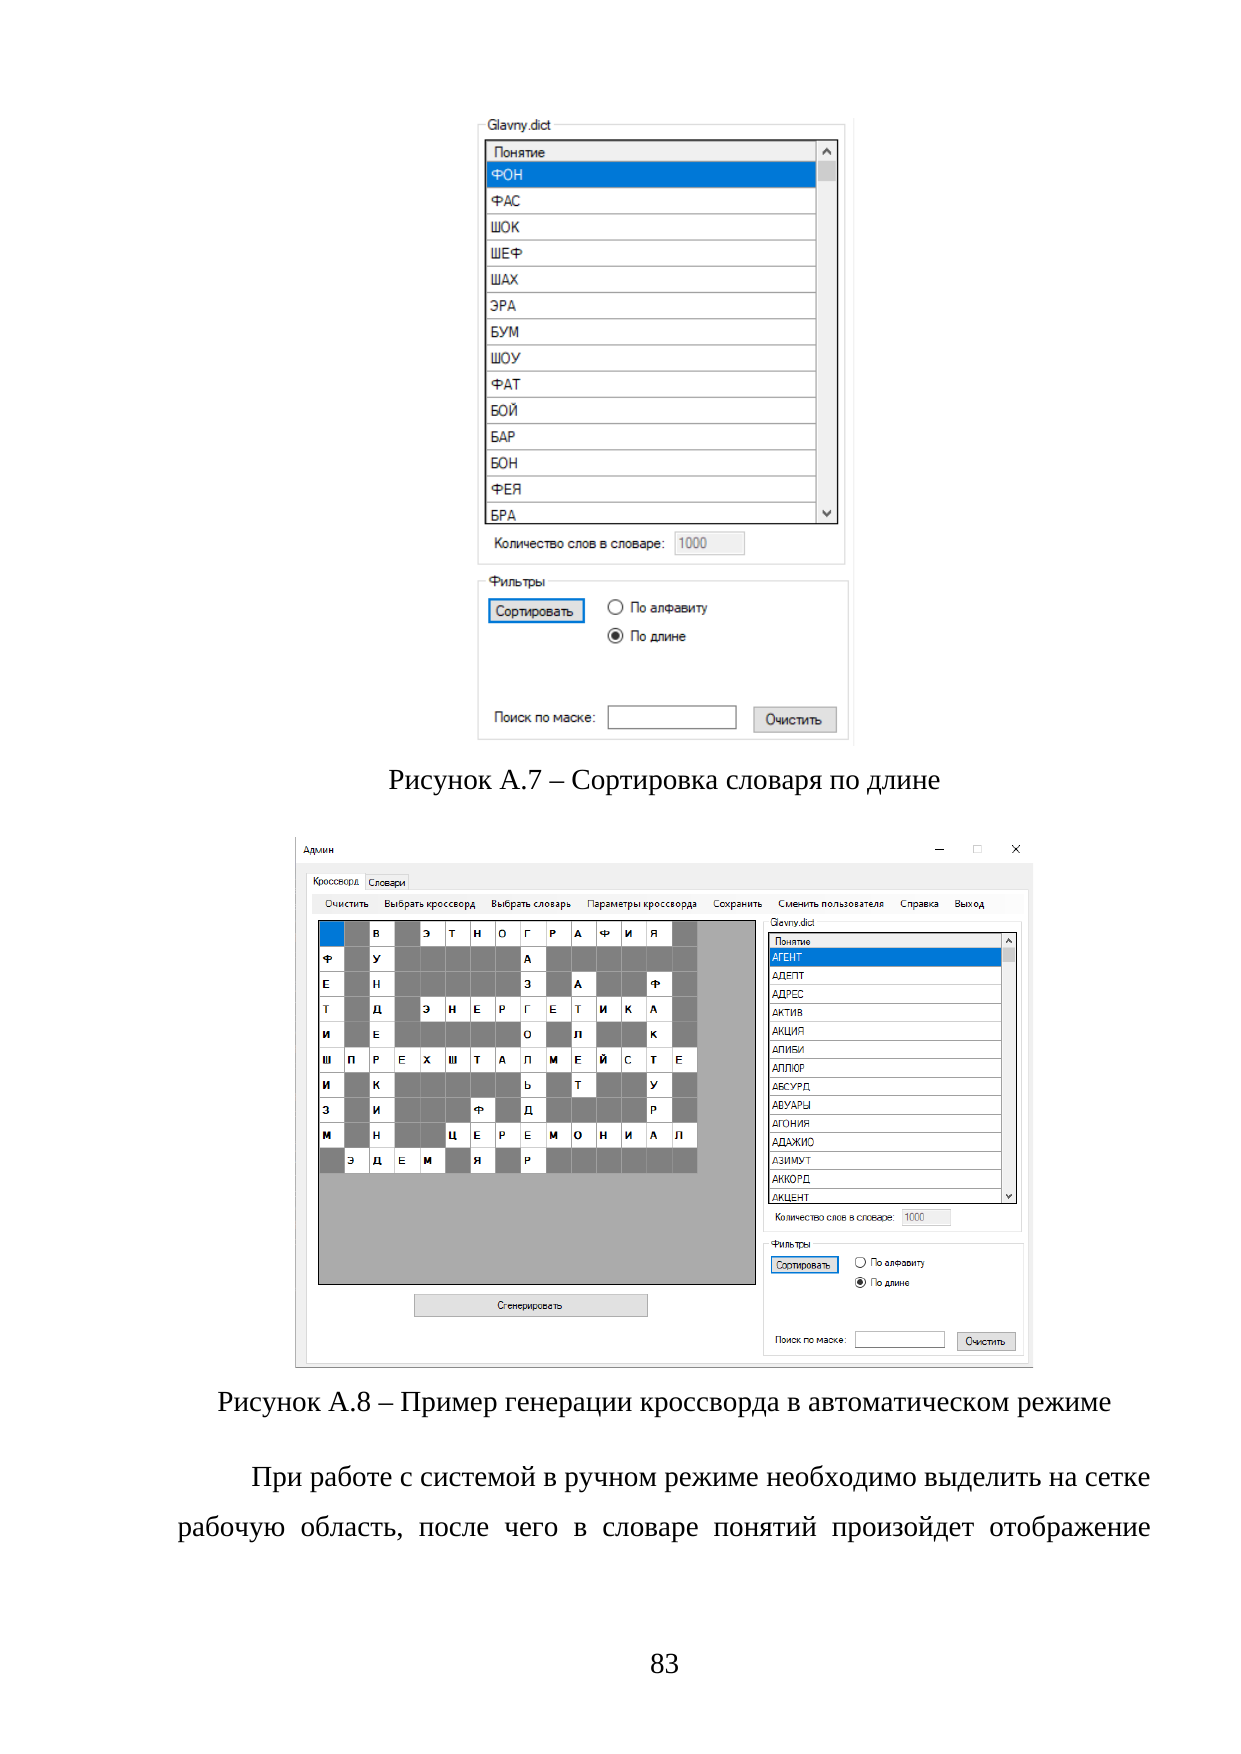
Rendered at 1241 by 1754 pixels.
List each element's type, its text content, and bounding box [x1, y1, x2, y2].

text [177, 1459, 1152, 1543]
picture [295, 837, 1034, 1368]
picture [474, 118, 855, 746]
